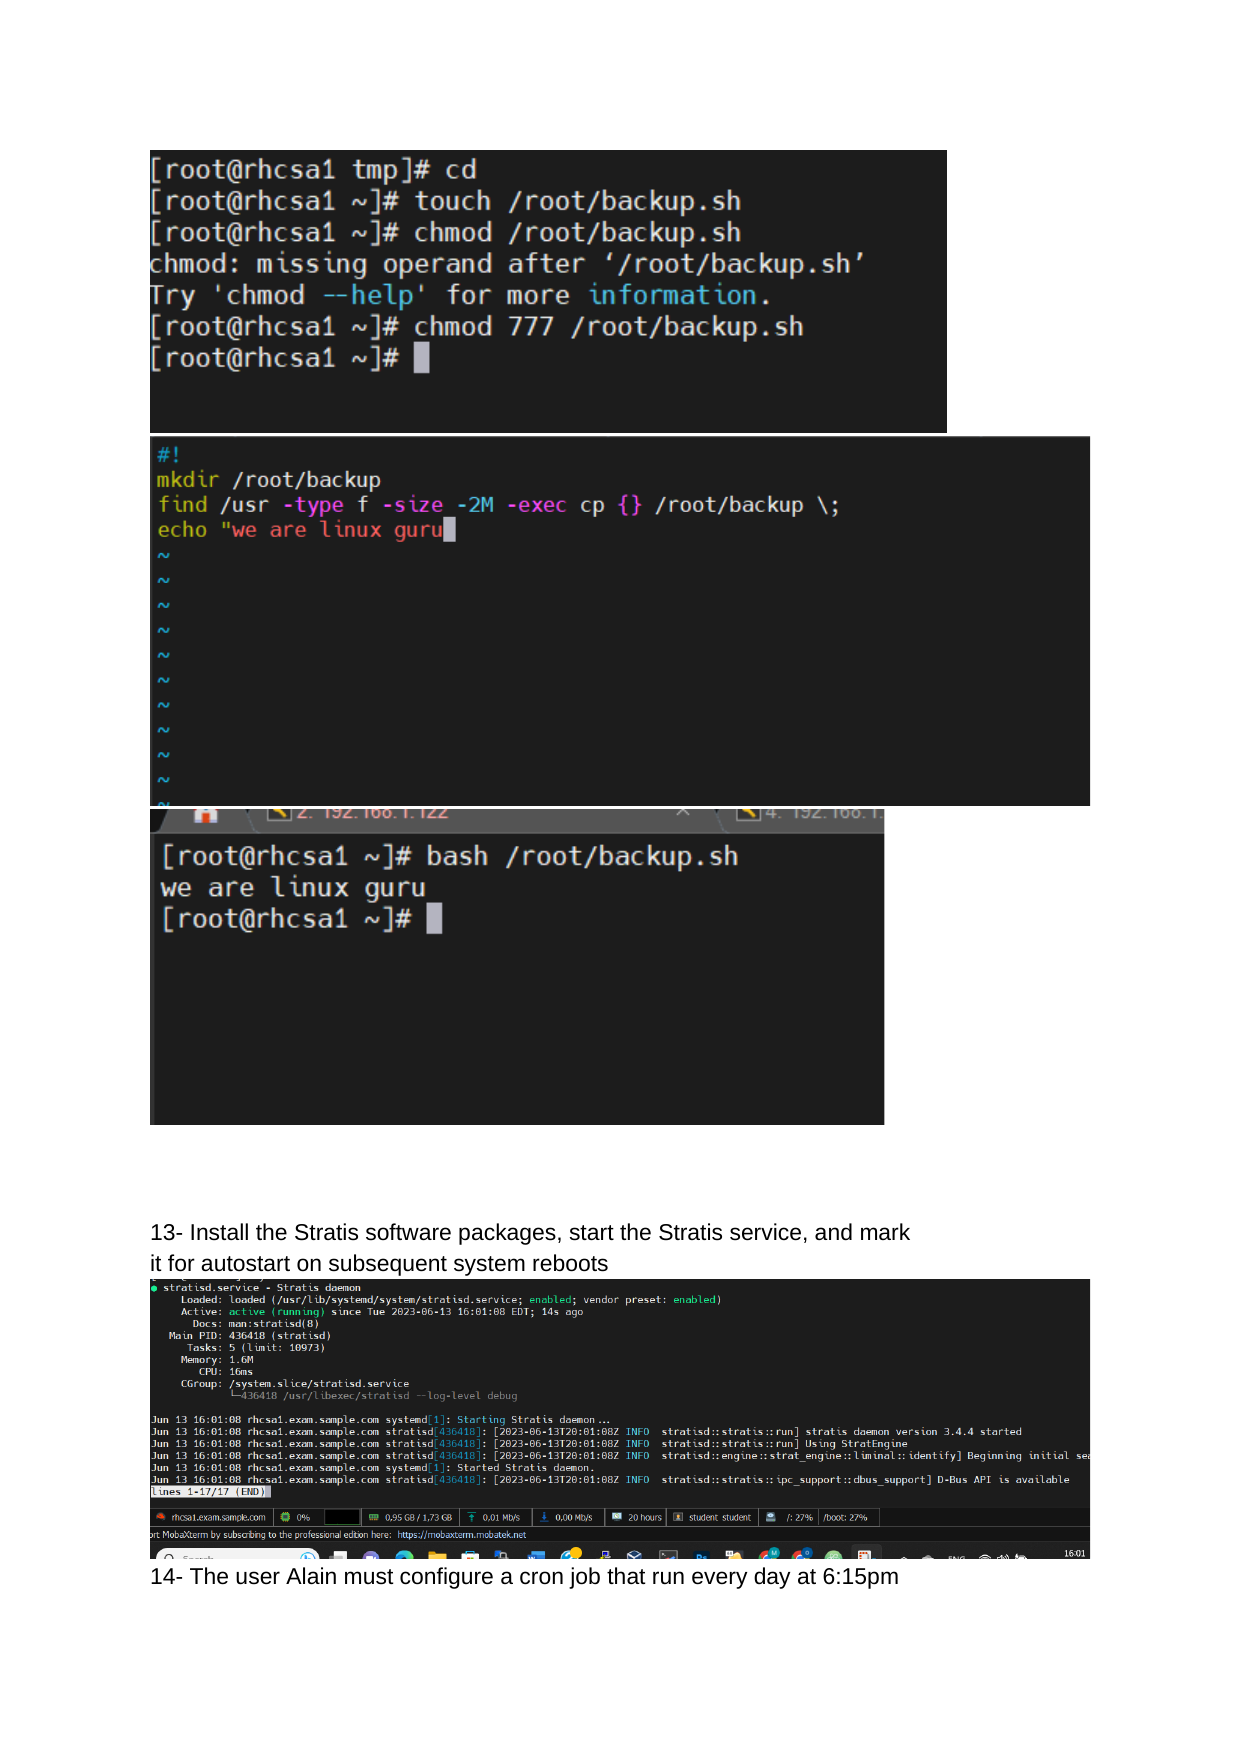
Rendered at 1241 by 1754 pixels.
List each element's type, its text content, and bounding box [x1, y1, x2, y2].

picture [150, 809, 885, 1125]
text 13- Install the Stratis software packages, start the Stratis service, and mark [150, 1219, 1090, 1246]
picture [150, 1279, 1091, 1559]
text it for autostart on subsequent system reboots [150, 1249, 1090, 1276]
picture [150, 436, 1091, 806]
text 14- The user Alain must configure a cron job that run every day at 6:15pm [150, 1563, 1090, 1589]
picture [150, 150, 947, 433]
